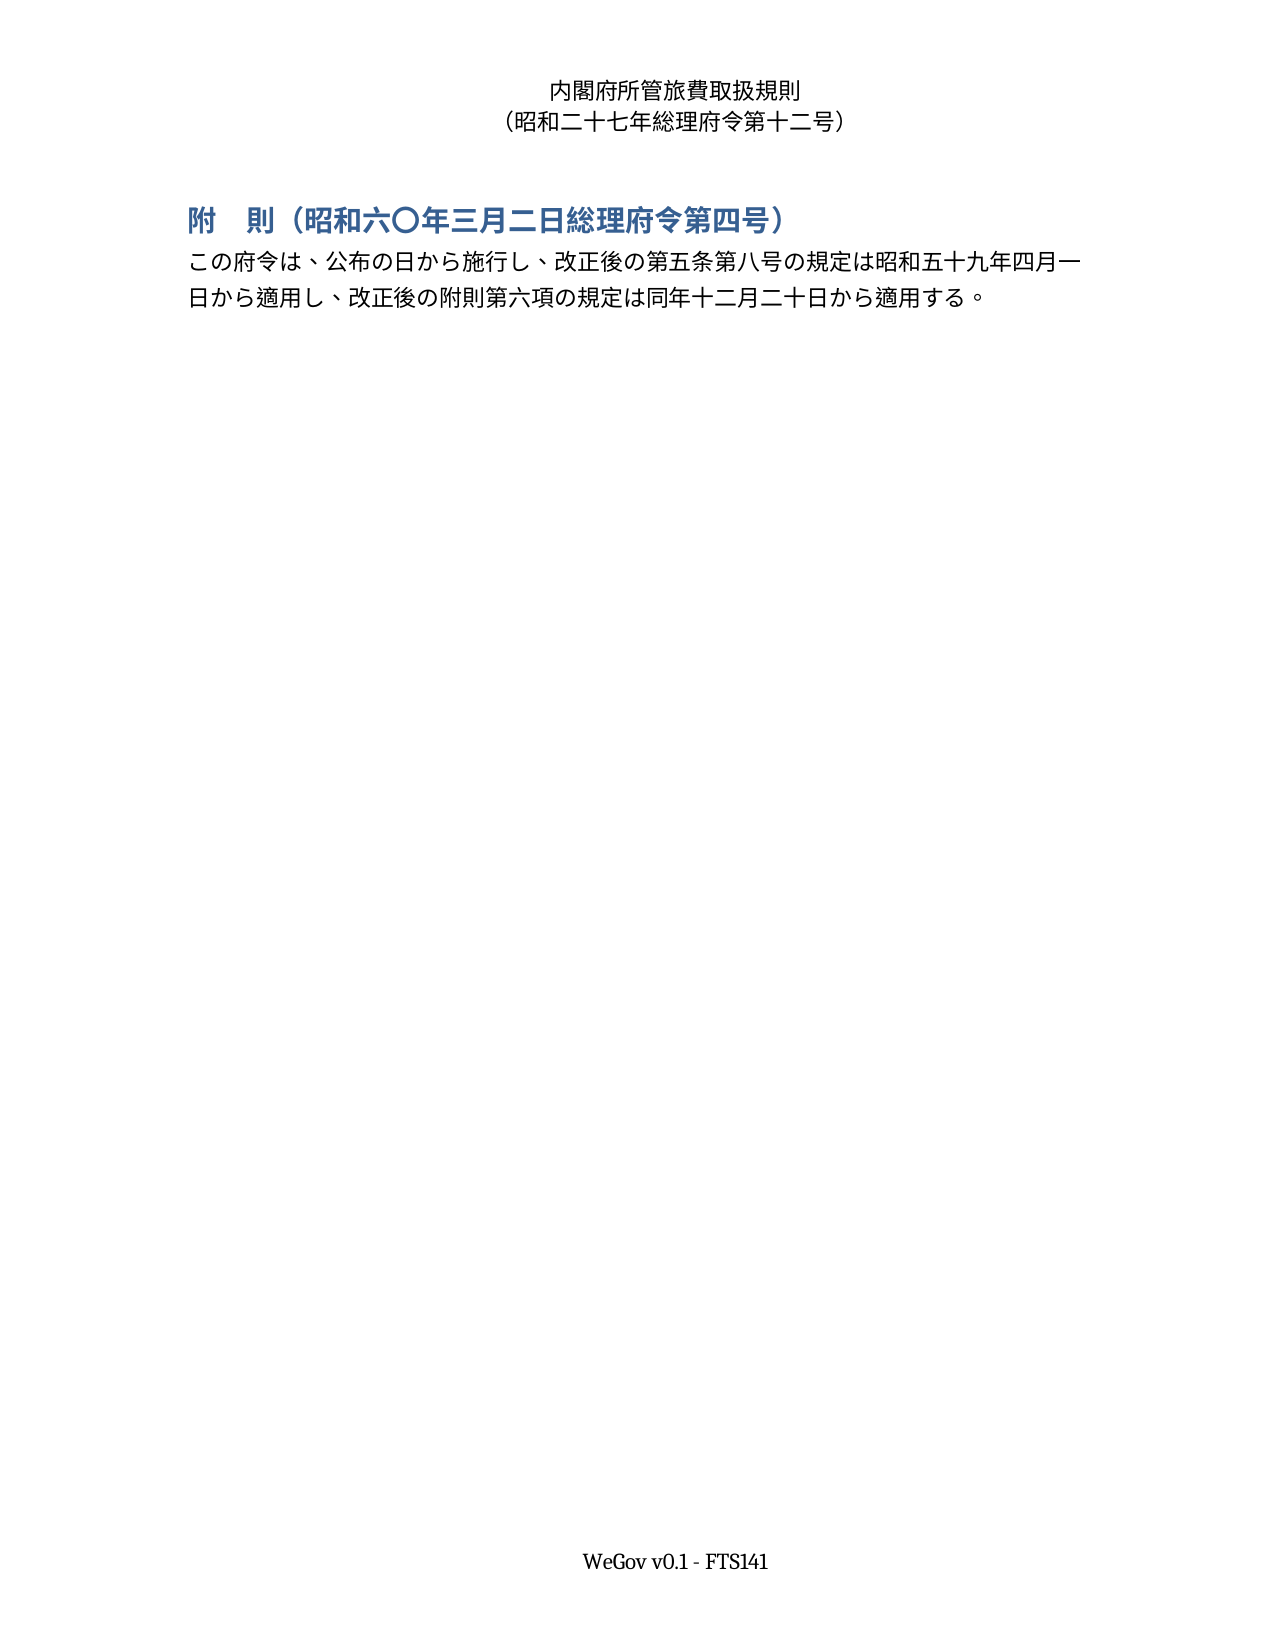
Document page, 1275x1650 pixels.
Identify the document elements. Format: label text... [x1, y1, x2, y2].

subtitle 附 則（昭和六〇年三月二日総理府令第四号） [187, 200, 1087, 240]
text この府令は、公布の日から施行し、改正後の第五条第八号の規定は昭和五十九年四月一日から適用し、改正後の附則第六項の規定は同年十二月二十日から適用する。 [187, 246, 1087, 313]
